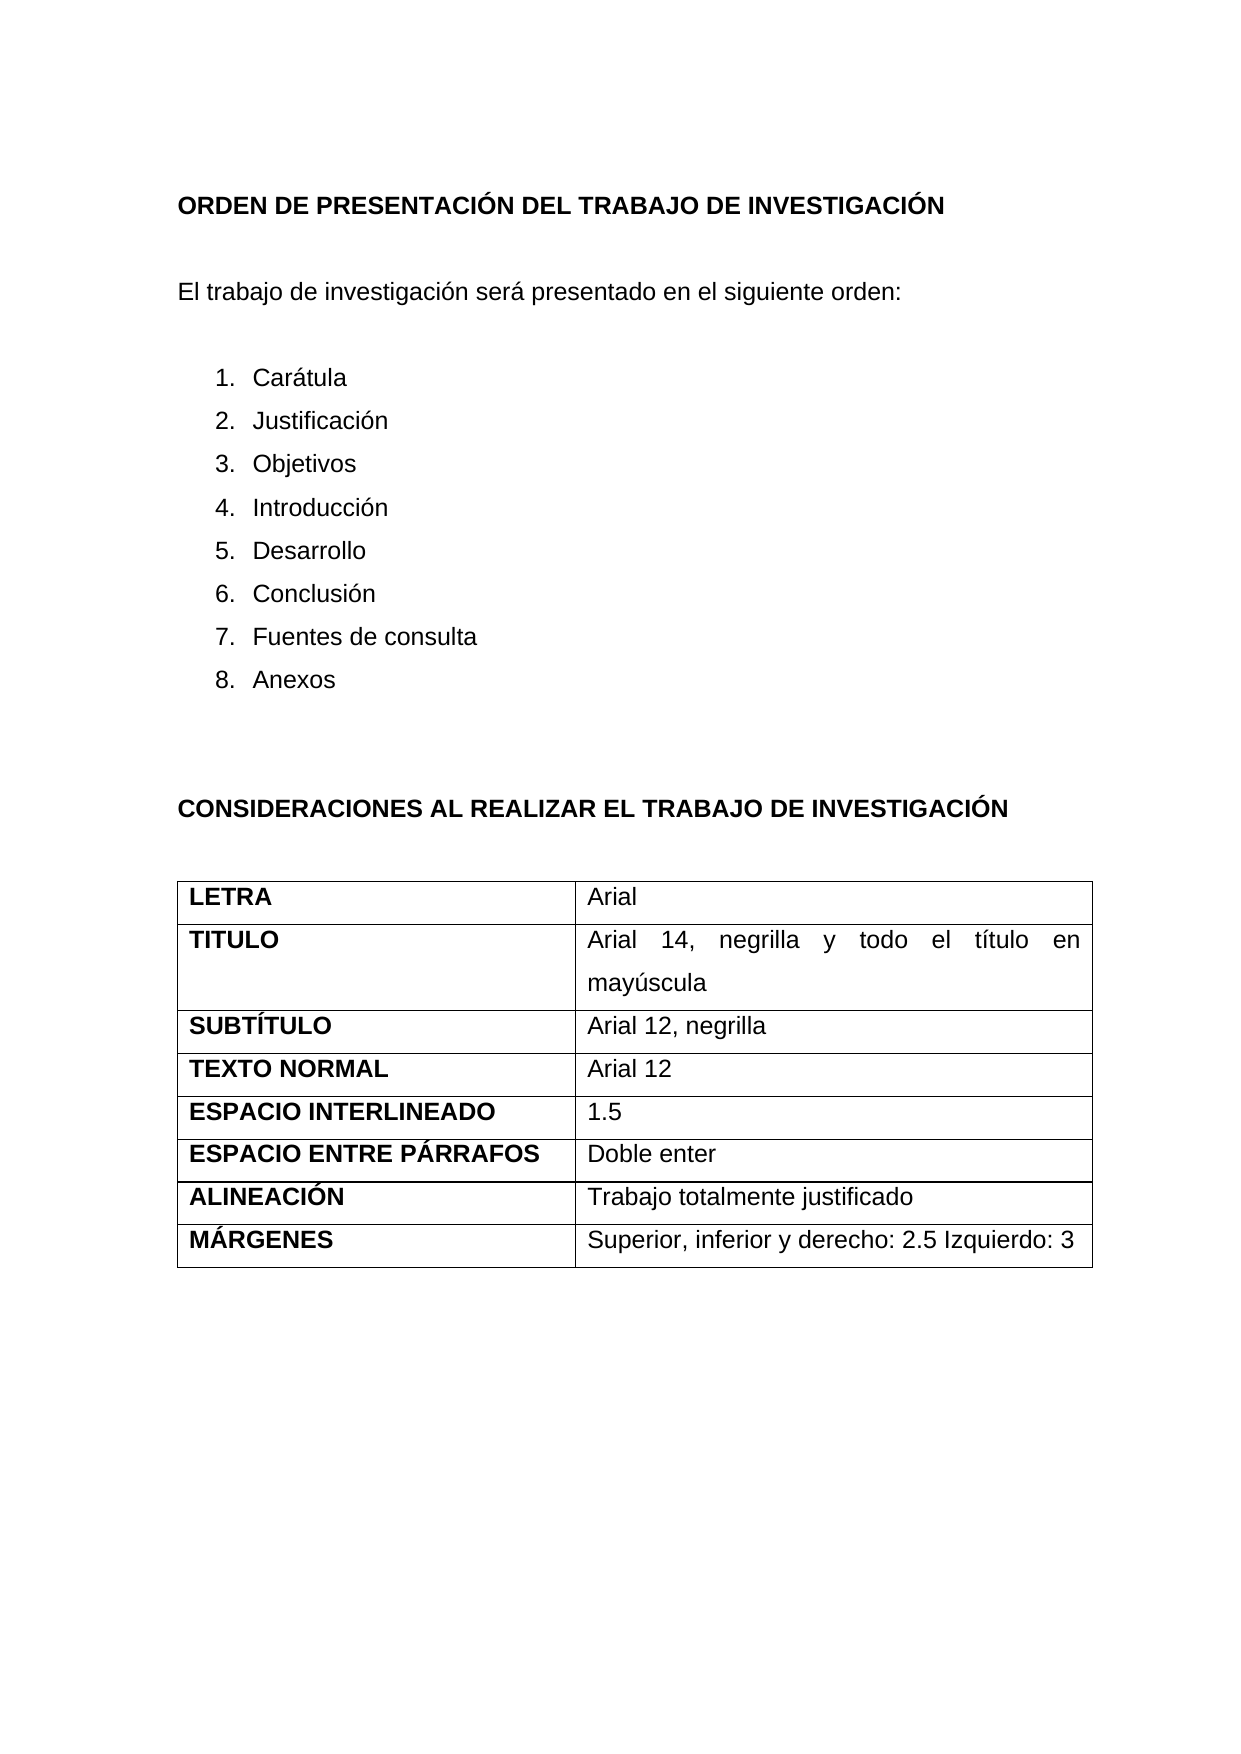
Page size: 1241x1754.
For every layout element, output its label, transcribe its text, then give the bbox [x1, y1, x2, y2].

list Anexos [215, 665, 1063, 694]
list Introducción [215, 493, 1063, 521]
table_cell Trabajo totalmente justificado [576, 1183, 1092, 1224]
table_cell Superior, inferior y derecho: 2.5 Izquierdo: 3 [576, 1225, 1092, 1267]
table_cell ESPACIO INTERLINEADO [178, 1097, 575, 1138]
table_header LETRA [178, 882, 575, 924]
table_cell Arial 12, negrilla [576, 1011, 1092, 1053]
text CONSIDERACIONES AL REALIZAR EL TRABAJO DE INVESTIGACIÓN [177, 794, 1063, 823]
list Justificación [215, 406, 1063, 435]
text El trabajo de investigación será presentado en el siguiente orden: [177, 277, 1063, 306]
list Desarrollo [215, 536, 1063, 564]
table_cell 1.5 [576, 1097, 1092, 1138]
table_header Arial [576, 882, 1092, 924]
list Conclusión [215, 579, 1063, 608]
list Fuentes de consulta [215, 622, 1063, 651]
table_cell ESPACIO ENTRE PÁRRAFOS [178, 1140, 575, 1181]
table_cell Arial 14, negrilla y todo el título en mayúscula [576, 925, 1092, 1010]
table_cell MÁRGENES [178, 1225, 575, 1267]
table_cell Doble enter [576, 1140, 1092, 1181]
text ORDEN DE PRESENTACIÓN DEL TRABAJO DE INVESTIGACIÓN [177, 191, 1063, 219]
table_cell TITULO [178, 925, 575, 1010]
table_cell SUBTÍTULO [178, 1011, 575, 1053]
table_cell ALINEACIÓN [178, 1183, 575, 1224]
list Carátula [215, 363, 1063, 392]
table_cell Arial 12 [576, 1054, 1092, 1096]
table_cell TEXTO NORMAL [178, 1054, 575, 1096]
list Objetivos [215, 449, 1063, 478]
